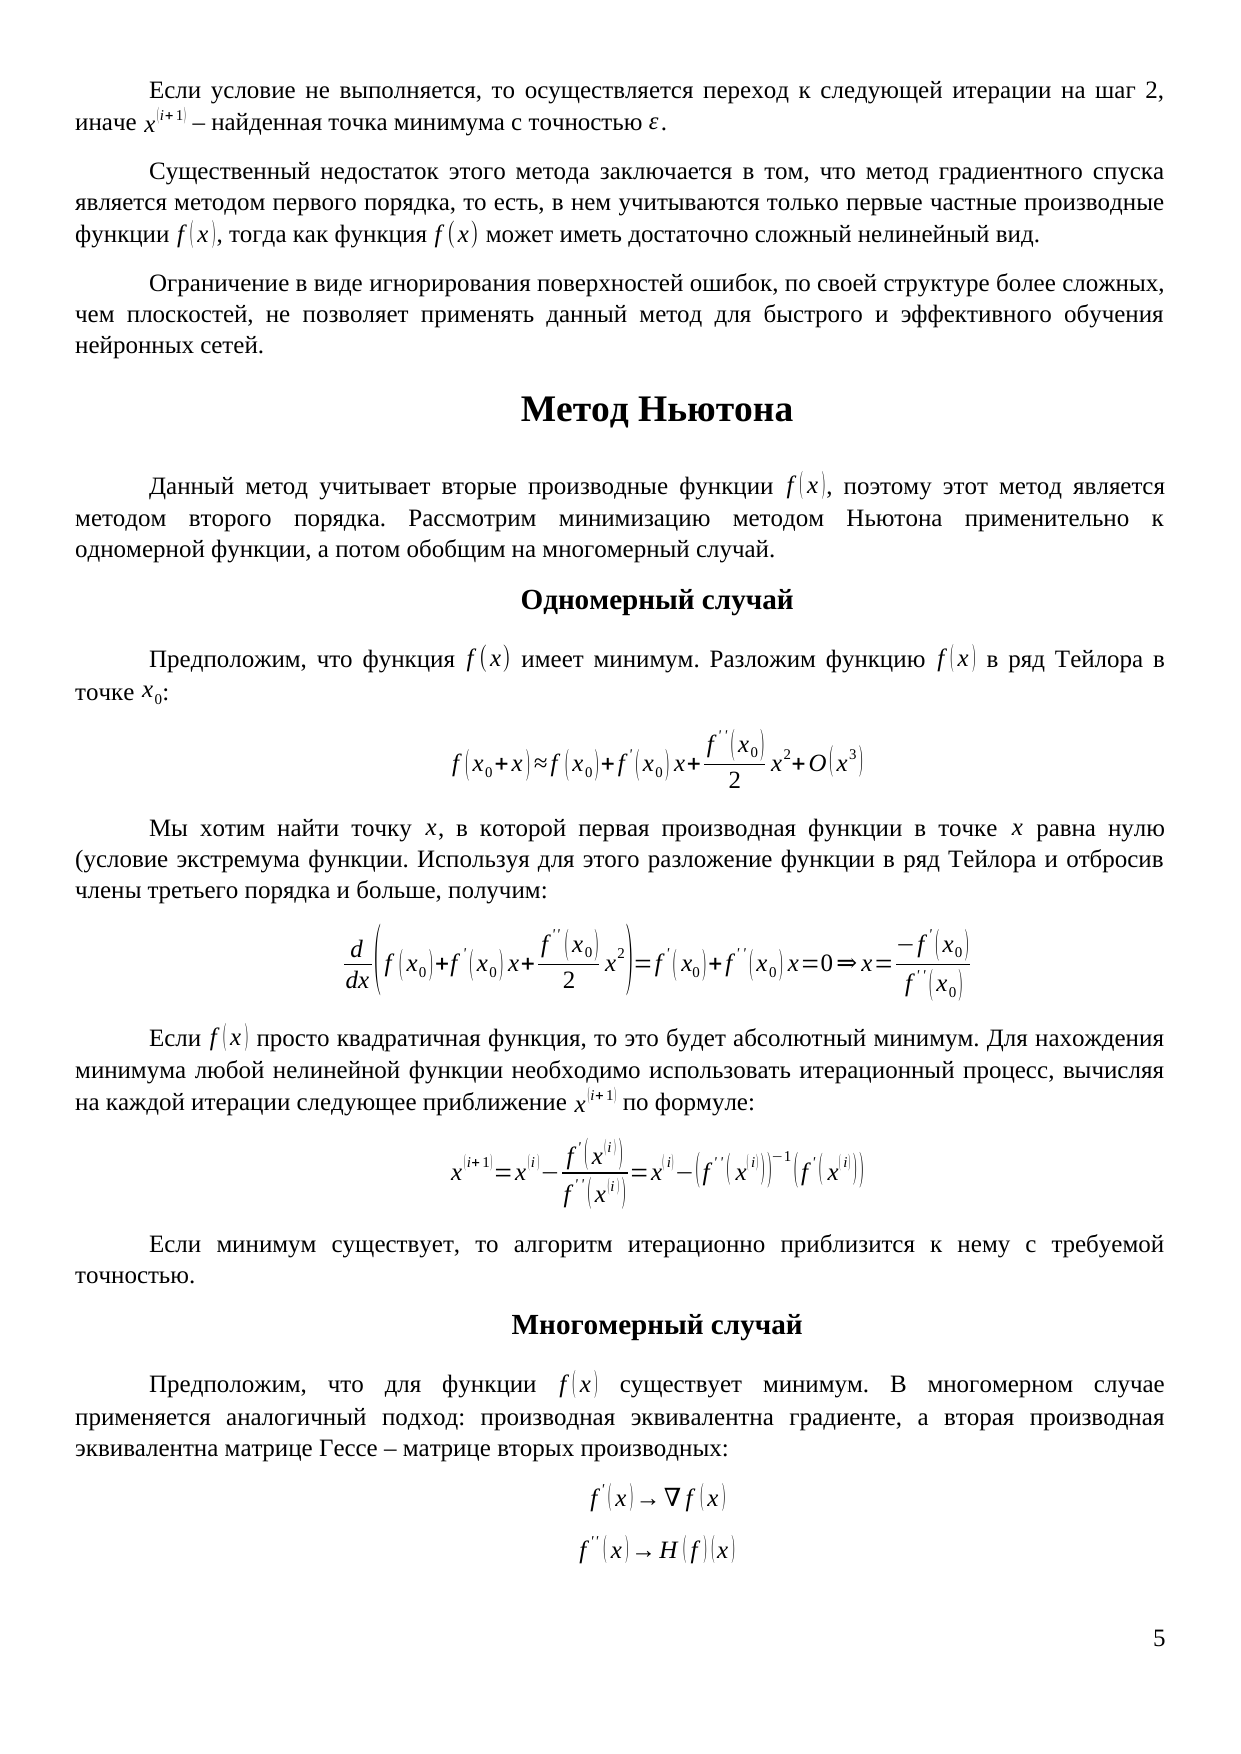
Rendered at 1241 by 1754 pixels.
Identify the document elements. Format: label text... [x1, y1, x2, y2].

text Существенный недостаток этого метода заключается в том, что метод градиентного спуска является методом первого порядка, то есть, в нем учитываются только первые частные производные функции , тогда как функция может иметь достаточно сложный нелинейный вид. [75, 156, 1165, 249]
text Данный метод учитывает вторые производные функции , поэтому этот метод является методом второго порядка. Рассмотрим минимизацию методом Ньютона применительно к одномерной функции, а потом обобщим на многомерный случай. [75, 470, 1165, 563]
text Если условие не выполняется, то осуществляется переход к следующей итерации на шаг 2, иначе – найденная точка минимума с точностью . [75, 75, 1165, 137]
text Ограничение в виде игнорирования поверхностей ошибок, по своей структуре более сложных, чем плоскостей, не позволяет применять данный метод для быстрого и эффективного обучения нейронных сетей. [75, 268, 1165, 359]
text Предположим, что для функции существует минимум. В многомерном случае применяется аналогичный подход: производная эквивалентна градиенте, а вторая производная эквивалентна матрице Гессе – матрице вторых производных: [75, 1369, 1165, 1461]
subtitle Многомерный случай [75, 1307, 1165, 1341]
subtitle Одномерный случай [75, 582, 1165, 616]
text Мы хотим найти точку , в которой первая производная функции в точке равна нулю (условие экстремума функции. Используя для этого разложение функции в ряд Тейлора и отбросив члены третьего порядка и больше, получим: [75, 813, 1165, 904]
text Если минимум существует, то алгоритм итерационно приблизится к нему с требуемой точностью. [75, 1229, 1165, 1288]
text Если просто квадратичная функция, то это будет абсолютный минимум. Для нахождения минимума любой нелинейной функции необходимо использовать итерационный процесс, вычисляя на каждой итерации следующее приближение по формуле: [75, 1022, 1165, 1117]
subtitle Метод Ньютона [75, 386, 1165, 429]
text Предположим, что функция имеет минимум. Разложим функцию в ряд Тейлора в точке : [75, 643, 1165, 707]
